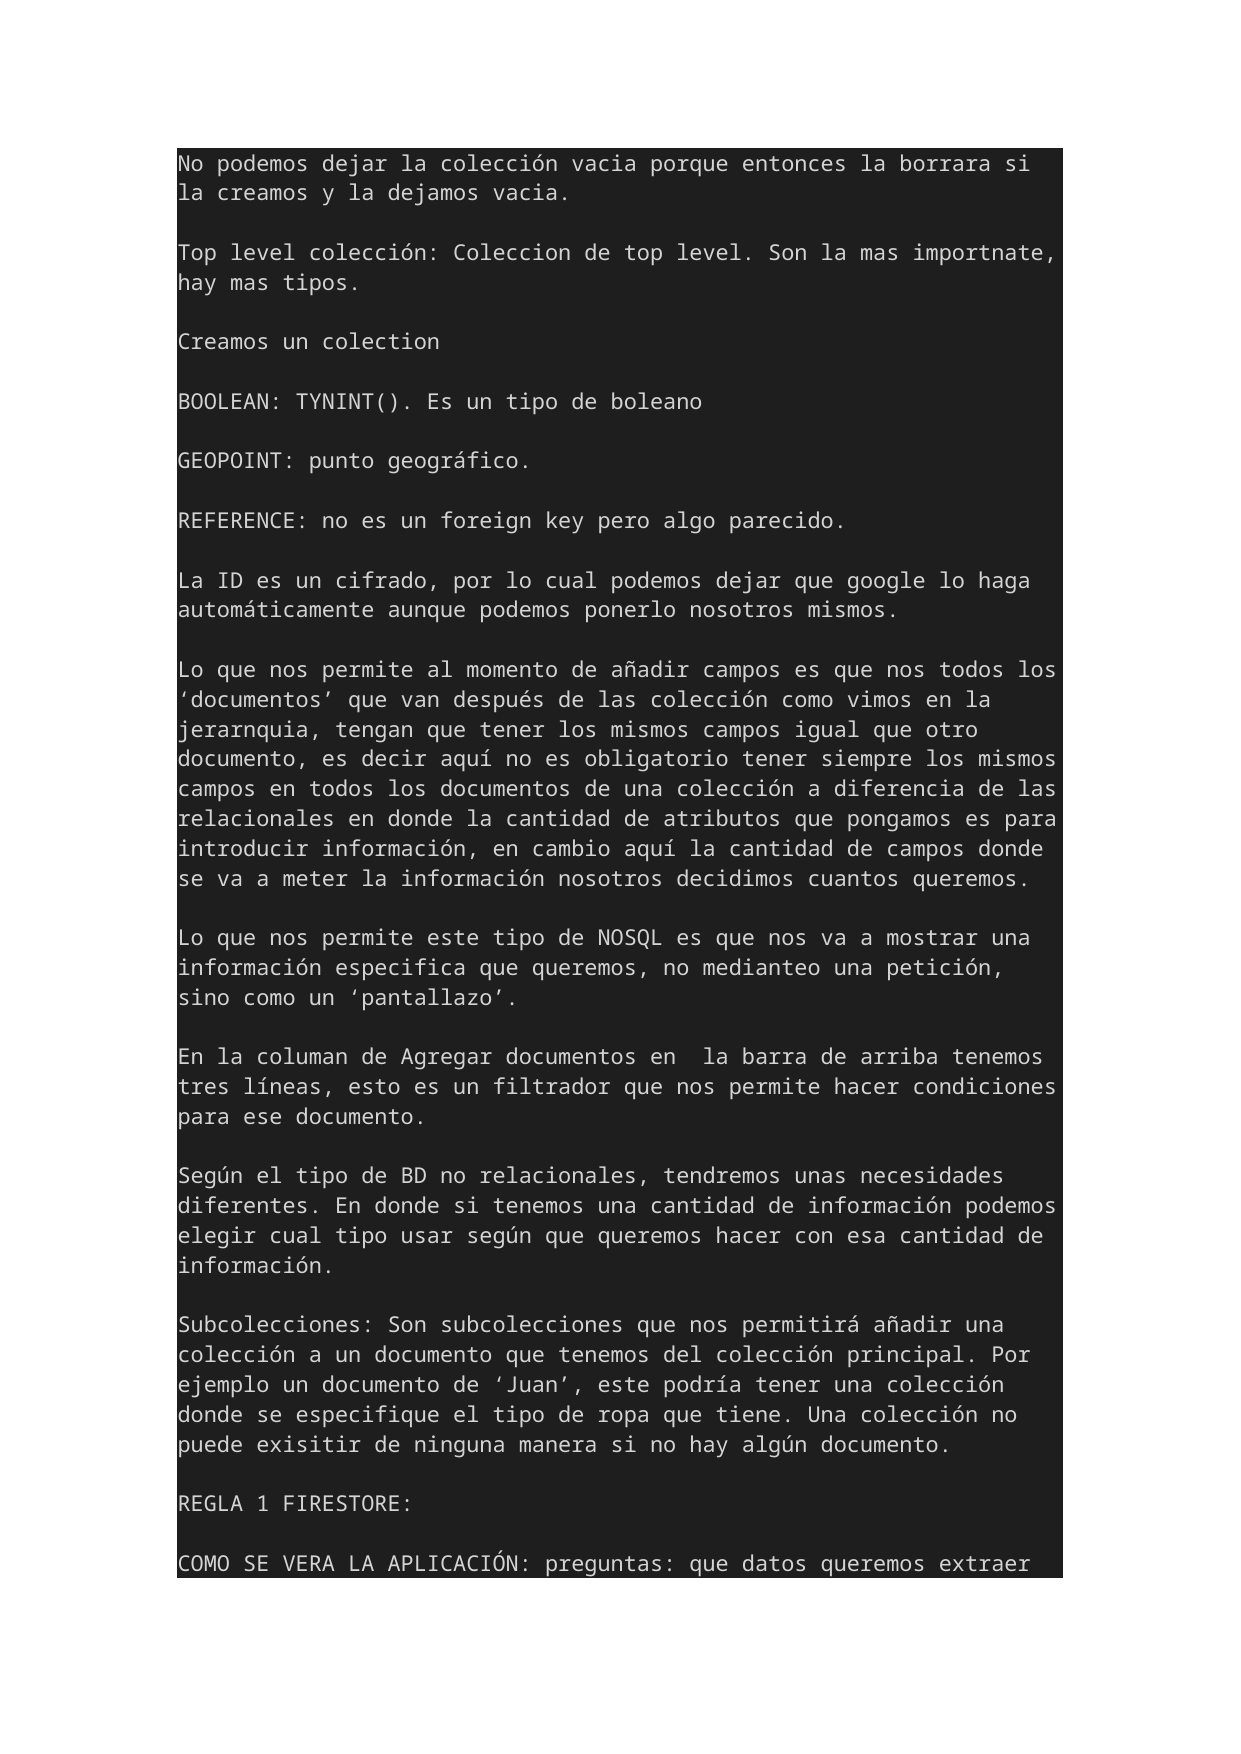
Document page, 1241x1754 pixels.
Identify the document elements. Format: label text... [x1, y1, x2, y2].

text Subcolecciones: Son subcolecciones que nos permitirá añadir una colección a un documento que tenemos del colección principal. Por ejemplo un documento de ‘Juan’, este podría tener una colección donde se especifique el tipo de ropa que tiene. Una colección no puede exisitir de ninguna manera si no hay algún documento. [177, 1309, 1063, 1458]
text BOOLEAN: TYNINT(). Es un tipo de boleano [177, 386, 1063, 416]
text No podemos dejar la colección vacia porque entonces la borrara si la creamos y la dejamos vacia. [177, 148, 1063, 207]
text En la columan de Agregar documentos en la barra de arriba tenemos tres líneas, esto es un filtrador que nos permite hacer condiciones para ese documento. [177, 1041, 1063, 1131]
text Top level colección: Coleccion de top level. Son la mas importnate, hay mas tipos. [177, 237, 1063, 297]
text Lo que nos permite este tipo de NOSQL es que nos va a mostrar una información especifica que queremos, no medianteo una petición, sino como un ‘pantallazo’. [177, 922, 1063, 1012]
text GEOPOINT: punto geográfico. [177, 446, 1063, 475]
text La ID es un cifrado, por lo cual podemos dejar que google lo haga automáticamente aunque podemos ponerlo nosotros mismos. [177, 565, 1063, 624]
text Lo que nos permite al momento de añadir campos es que nos todos los ‘documentos’ que van después de las colección como vimos en la jerarnquia, tengan que tener los mismos campos igual que otro documento, es decir aquí no es obligatorio tener siempre los mismos campos en todos los documentos de una colección a diferencia de las relacionales en donde la cantidad de atributos que pongamos es para introducir información, en cambio aquí la cantidad de campos donde se va a meter la información nosotros decidimos cuantos queremos. [177, 654, 1063, 892]
text COMO SE VERA LA APLICACIÓN: preguntas: que datos queremos extraer [177, 1548, 1063, 1578]
text REGLA 1 FIRESTORE: [177, 1488, 1063, 1518]
text Según el tipo de BD no relacionales, tendremos unas necesidades diferentes. En donde si tenemos una cantidad de información podemos elegir cual tipo usar según que queremos hacer con esa cantidad de información. [177, 1161, 1063, 1280]
text Creamos un colection [177, 326, 1063, 356]
text REFERENCE: no es un foreign key pero algo parecido. [177, 505, 1063, 535]
